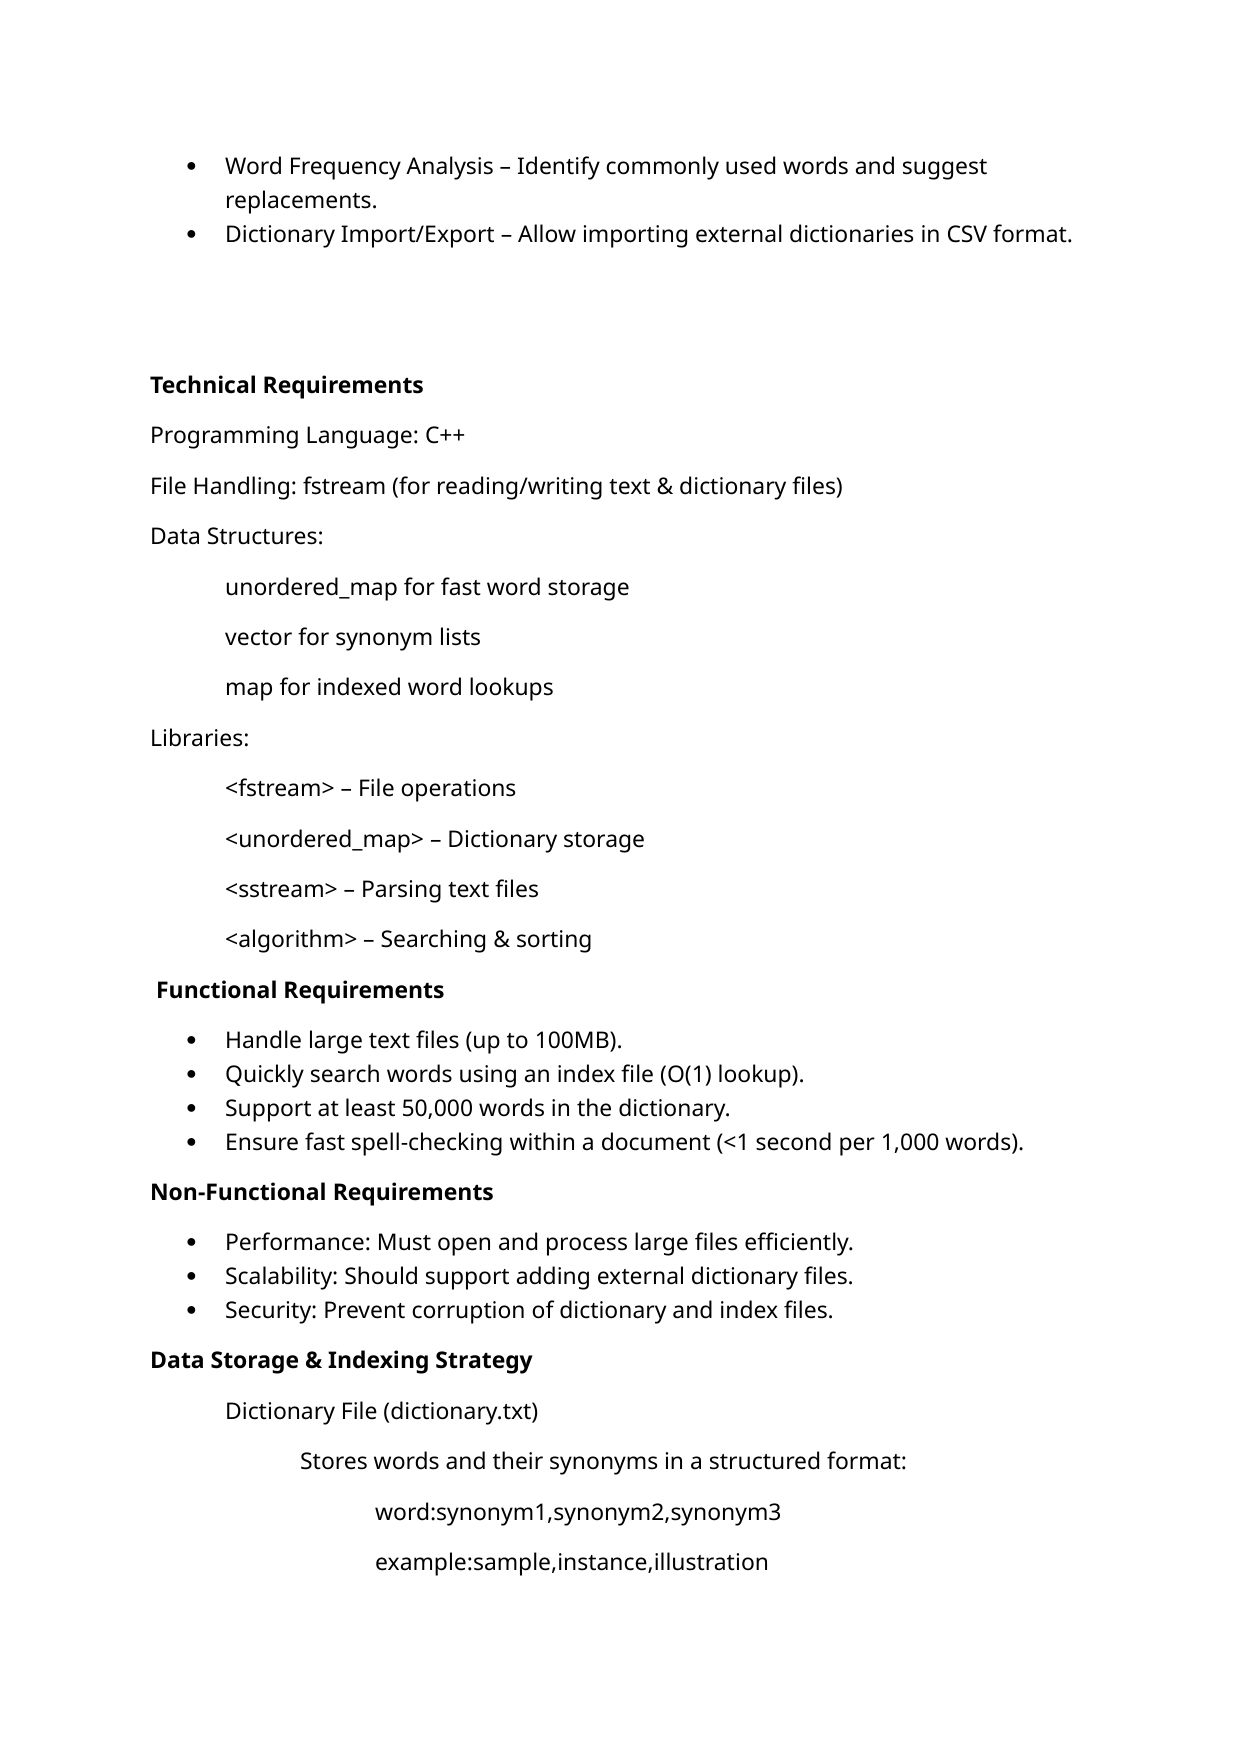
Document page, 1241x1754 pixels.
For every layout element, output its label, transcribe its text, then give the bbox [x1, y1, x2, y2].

text Non-Functional Requirements [150, 1176, 1090, 1207]
list Support at least 50,000 words in the dictionary. [187, 1092, 1090, 1123]
text Technical Requirements [150, 369, 1090, 400]
text Functional Requirements [150, 974, 1090, 1005]
list Scalability: Should support adding external dictionary files. [187, 1260, 1090, 1291]
list Security: Prevent corruption of dictionary and index files. [187, 1294, 1090, 1325]
list Dictionary Import/Export – Allow importing external dictionaries in CSV format. [187, 217, 1090, 249]
text Dictionary File (dictionary.txt) [150, 1394, 1090, 1426]
list Ensure fast spell-checking within a document (<1 second per 1,000 words). [187, 1125, 1090, 1157]
text <unordered_map> – Dictionary storage [225, 822, 1090, 854]
list Handle large text files (up to 100MB). [187, 1024, 1090, 1055]
text example:sample,instance,illustration [300, 1546, 1090, 1577]
text File Handling: fstream (for reading/writing text & dictionary files) [150, 469, 1090, 501]
list Word Frequency Analysis – Identify commonly used words and suggest replacements. [187, 150, 1090, 215]
text Stores words and their synonyms in a structured format: [225, 1445, 1090, 1476]
text map for indexed word lookups [225, 671, 1090, 702]
list Performance: Must open and process large files efficiently. [187, 1226, 1090, 1257]
text vector for synonym lists [225, 621, 1090, 652]
text unordered_map for fast word storage [225, 570, 1090, 602]
text Libraries: [150, 722, 1090, 753]
text Data Structures: [150, 520, 1090, 551]
text Data Storage & Indexing Strategy [150, 1344, 1090, 1375]
text <fstream> – File operations [225, 772, 1090, 803]
list Quickly search words using an index file (O(1) lookup). [187, 1058, 1090, 1089]
text <algorithm> – Searching & sorting [225, 923, 1090, 954]
text Programming Language: C++ [150, 419, 1090, 450]
text word:synonym1,synonym2,synonym3 [300, 1495, 1090, 1527]
text <sstream> – Parsing text files [225, 873, 1090, 904]
